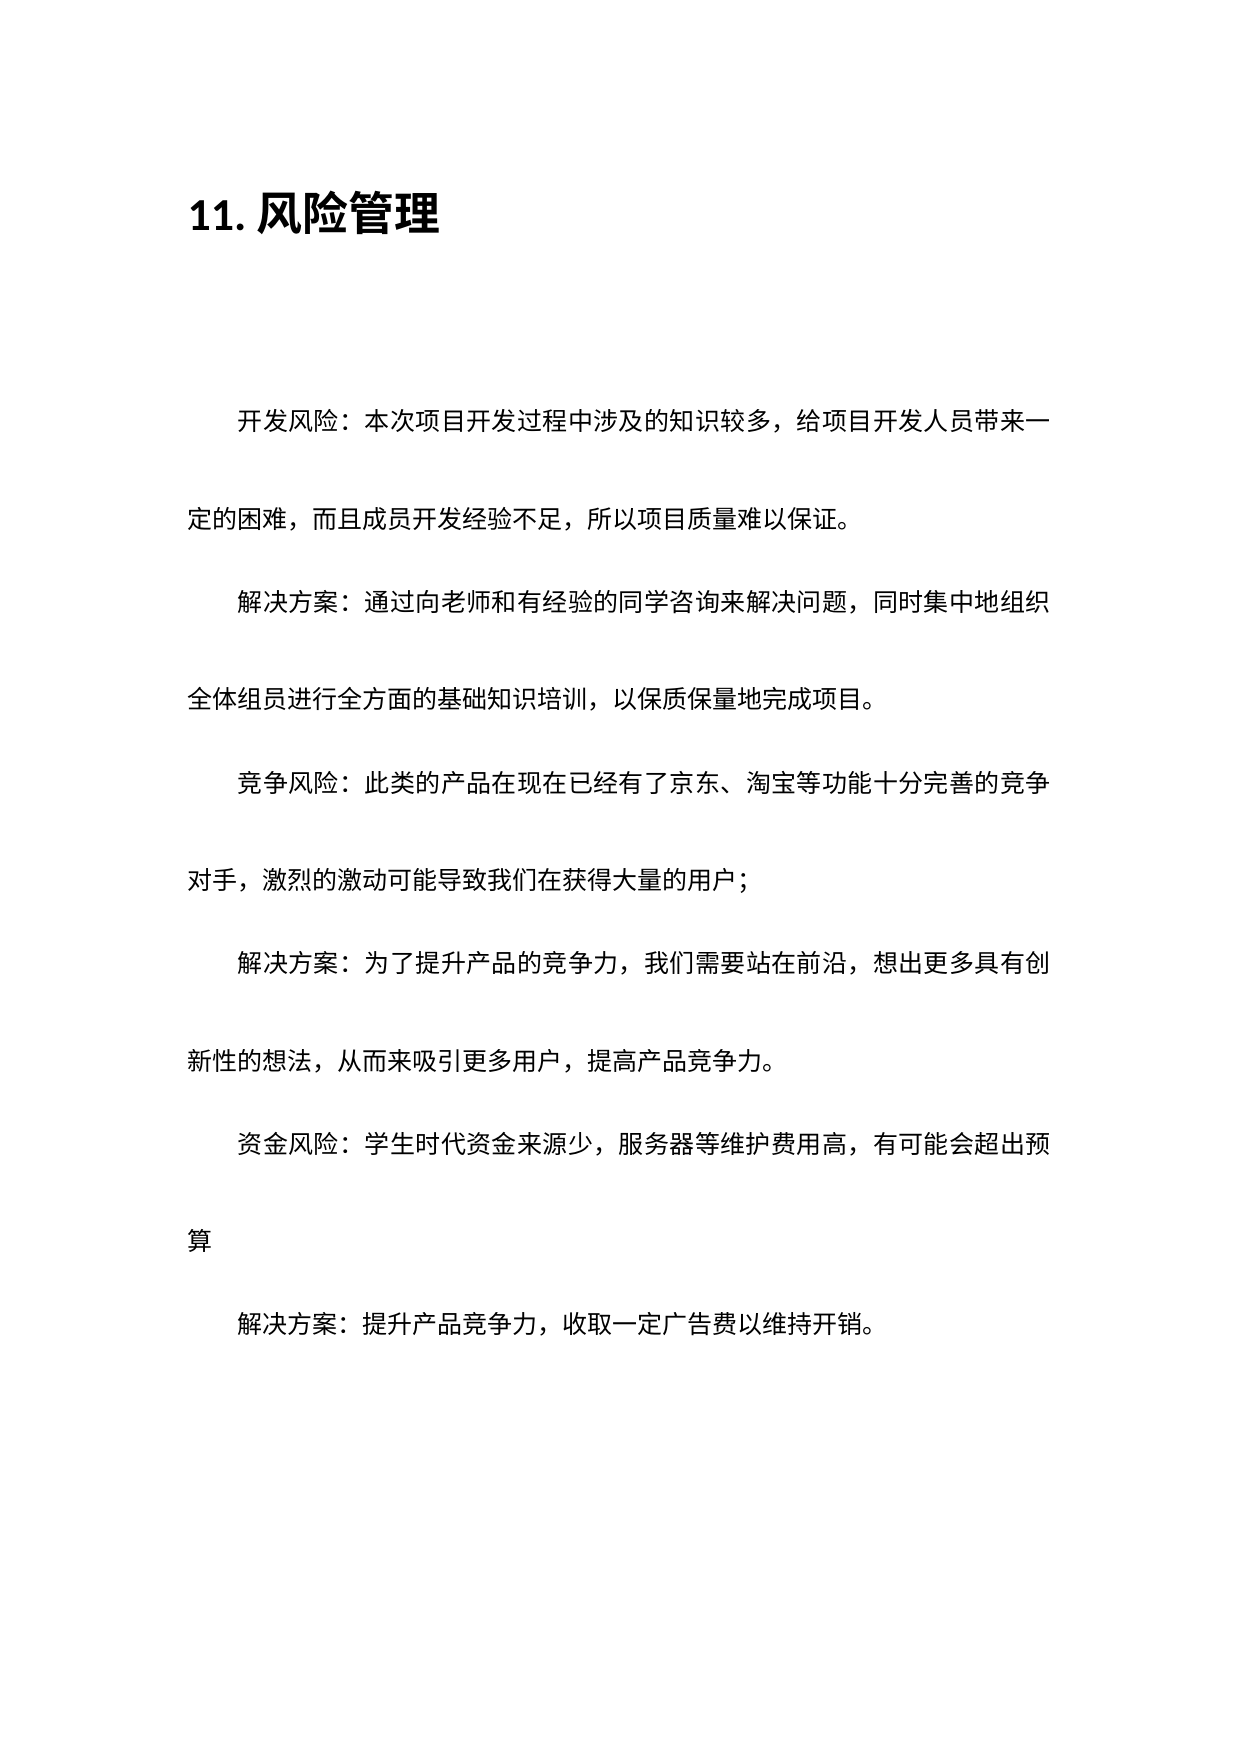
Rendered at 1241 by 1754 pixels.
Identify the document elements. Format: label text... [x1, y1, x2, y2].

text 竞争风险：此类的产品在现在已经有了京东、淘宝等功能十分完善的竞争对手，激烈的激动可能导致我们在获得大量的用户； [187, 749, 1053, 911]
text 解决方案：提升产品竞争力，收取一定广告费以维持开销。 [187, 1291, 1053, 1356]
text 资金风险：学生时代资金来源少，服务器等维护费用高，有可能会超出预算 [187, 1110, 1053, 1272]
text 开发风险：本次项目开发过程中涉及的知识较多，给项目开发人员带来一定的困难，而且成员开发经验不足，所以项目质量难以保证。 [187, 387, 1053, 550]
text 解决方案：通过向老师和有经验的同学咨询来解决问题，同时集中地组织全体组员进行全方面的基础知识培训，以保质保量地完成项目。 [187, 568, 1053, 731]
text 解决方案：为了提升产品的竞争力，我们需要站在前沿，想出更多具有创新性的想法，从而来吸引更多用户，提高产品竞争力。 [187, 929, 1053, 1092]
subtitle 11. 风险管理 [187, 162, 1053, 259]
